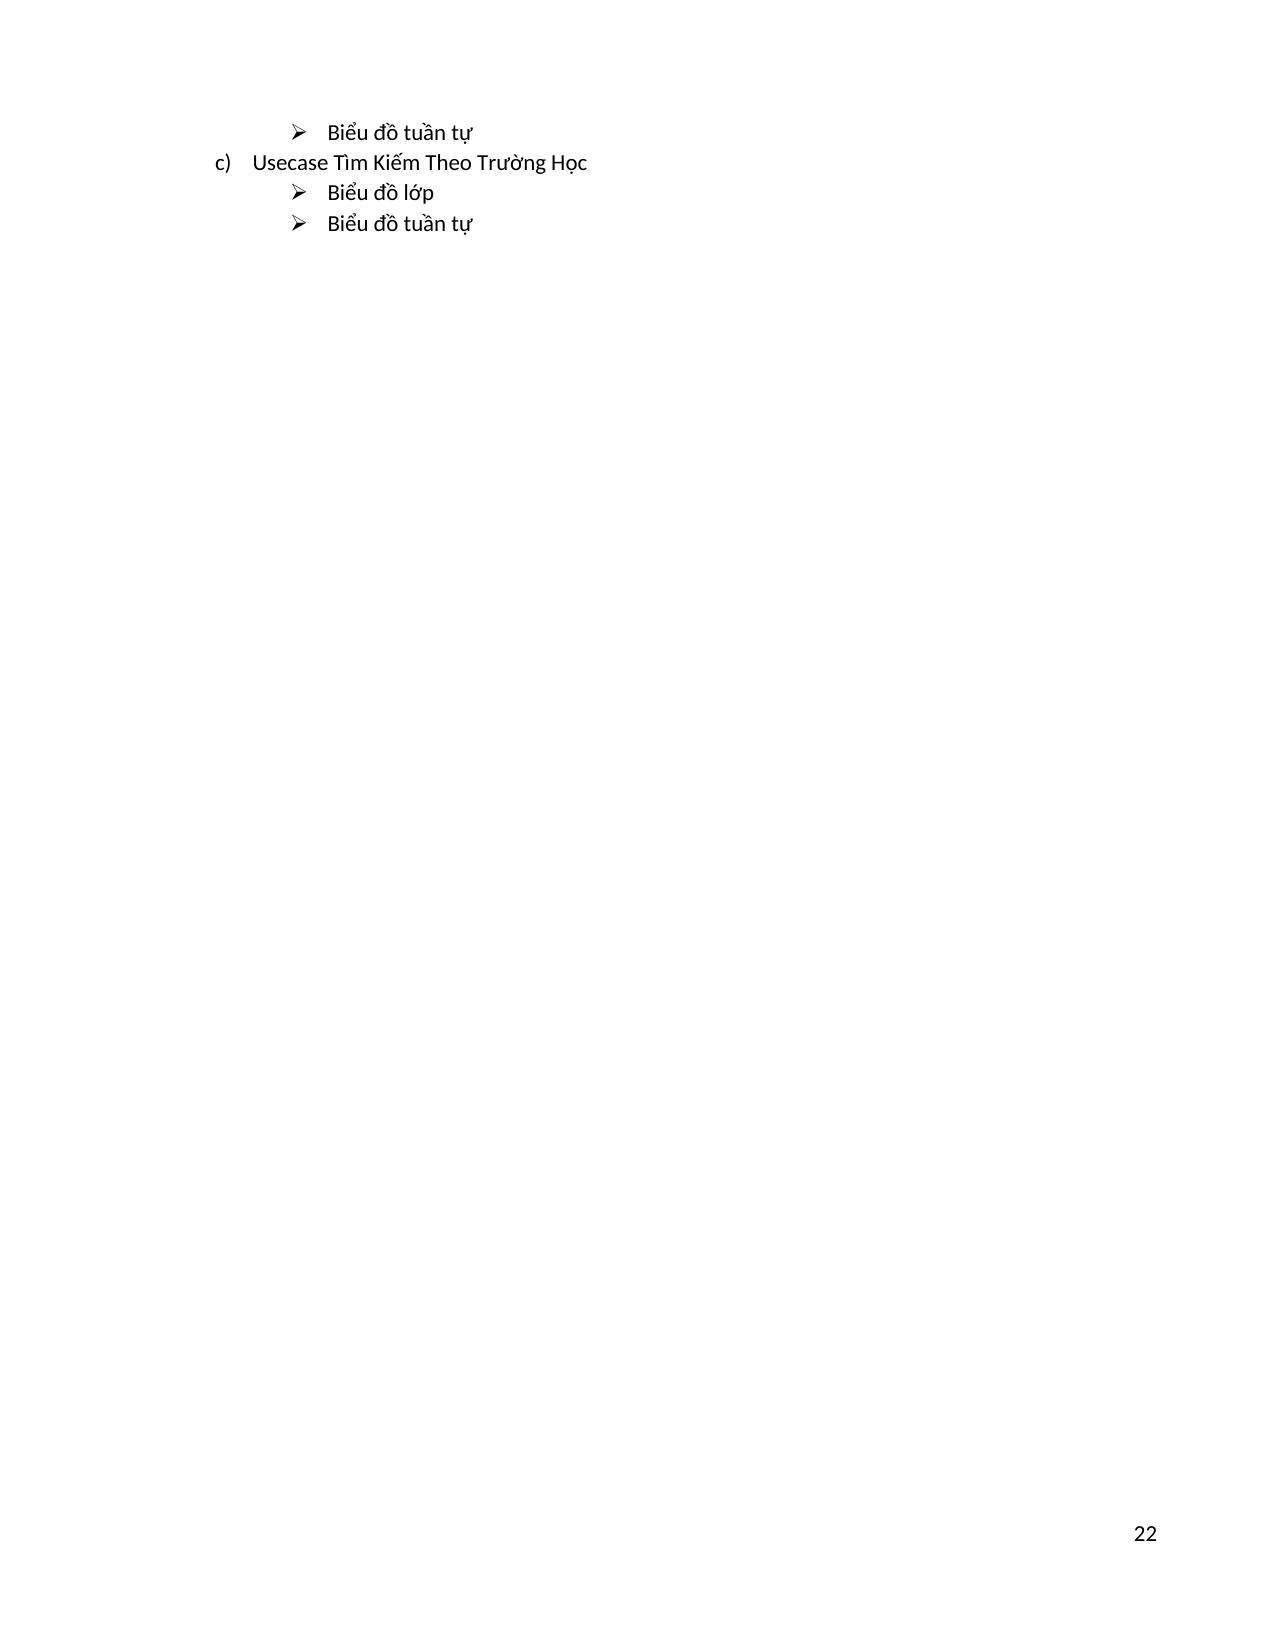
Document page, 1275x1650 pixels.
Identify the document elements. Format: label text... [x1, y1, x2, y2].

list Biểu đồ lớp [290, 178, 1157, 207]
list Biểu đồ tuần tự [290, 209, 1157, 237]
list Usecase Tìm Kiếm Theo Trường Học [215, 148, 1157, 176]
list Biểu đồ tuần tự [290, 118, 1157, 146]
